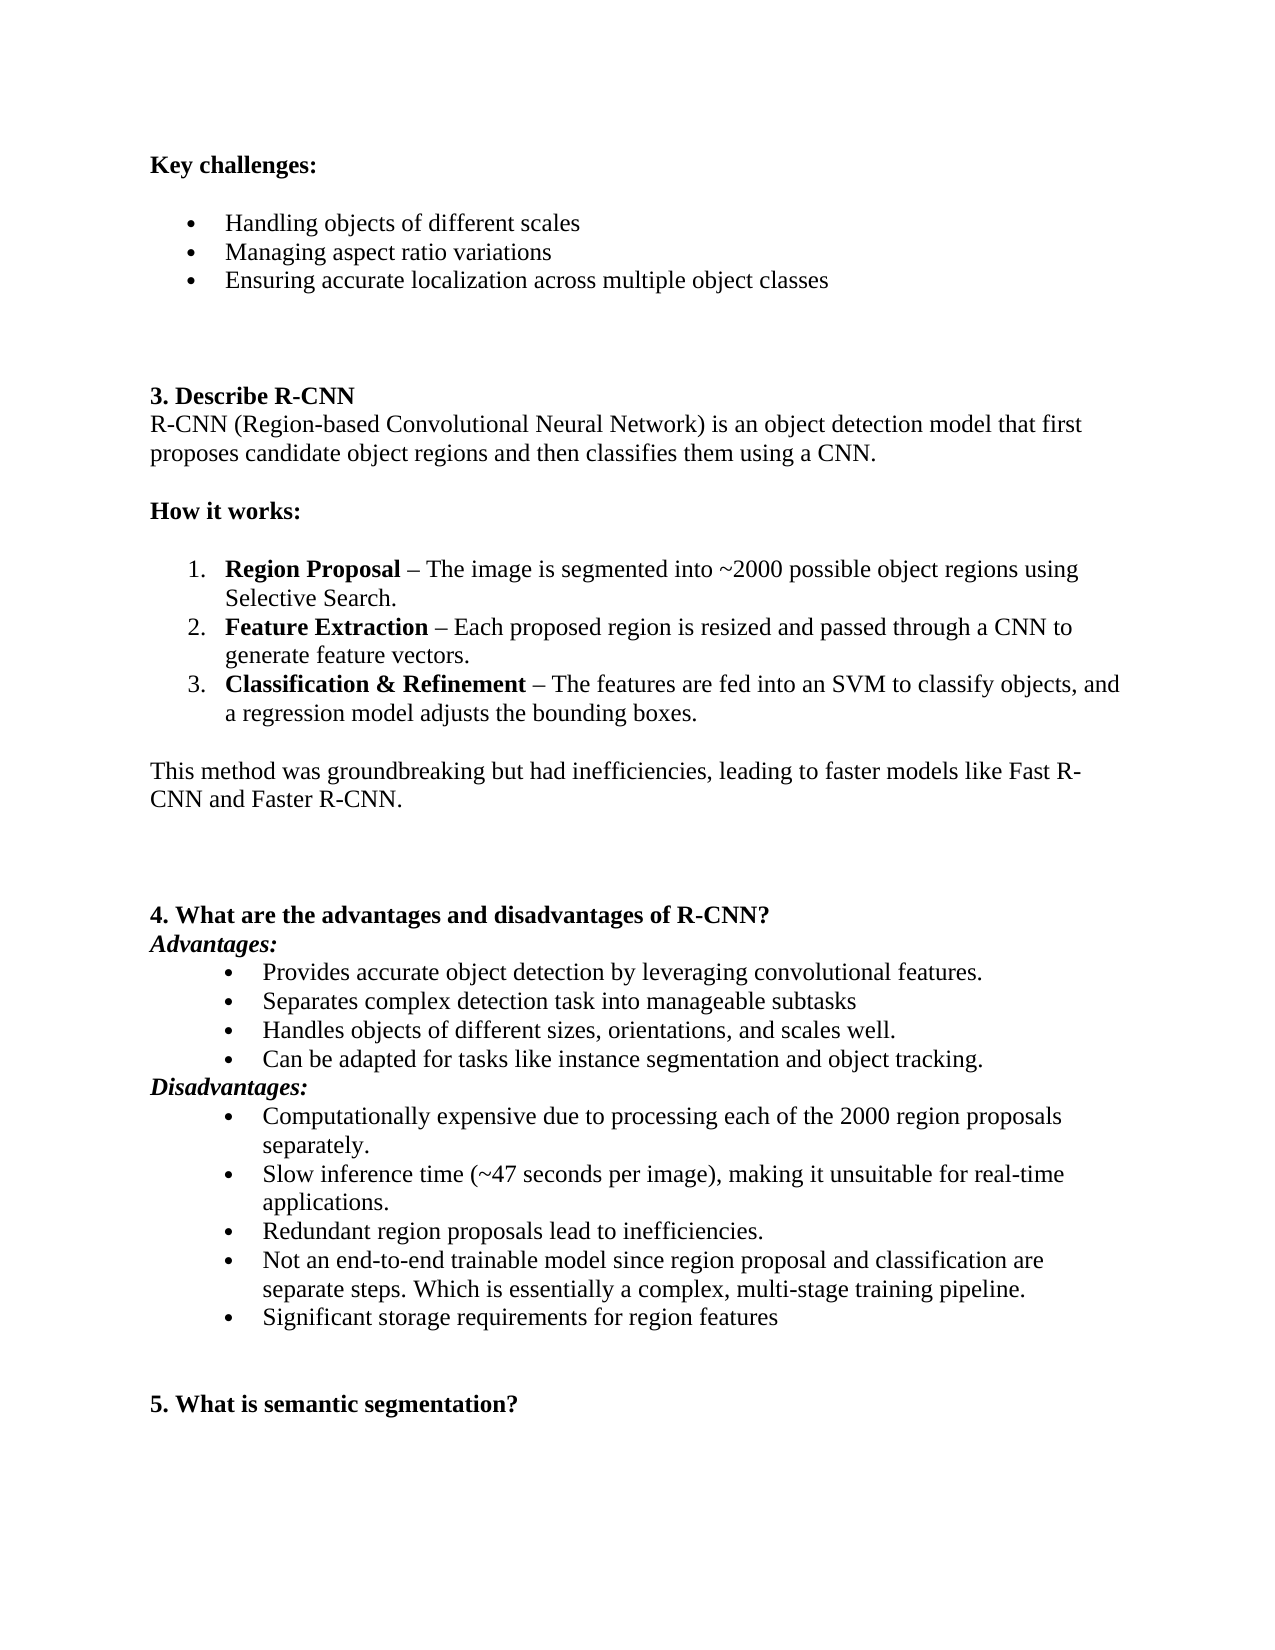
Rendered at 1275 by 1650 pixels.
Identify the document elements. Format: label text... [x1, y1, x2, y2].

list Slow inference time (~47 seconds per image), making it unsuitable for real-time applications. [225, 1159, 1125, 1216]
list Separates complex detection task into manageable subtasks [225, 986, 1125, 1015]
list Redundant region proposals lead to inefficiencies. [225, 1216, 1125, 1245]
text Key challenges: [150, 150, 1125, 179]
list Not an end-to-end trainable model since region proposal and classification are separate steps. Which is essentially a complex, multi-stage training pipeline. [225, 1245, 1125, 1302]
list Handling objects of different scales [187, 208, 1125, 237]
text 3. Describe R-CNN [150, 381, 1125, 409]
text 5. What is semantic segmentation? [150, 1389, 1125, 1417]
list Ensuring accurate localization across multiple object classes [187, 265, 1125, 294]
text R-CNN (Region-based Convolutional Neural Network) is an object detection model that first proposes candidate object regions and then classifies them using a CNN. [150, 409, 1125, 467]
list Computationally expensive due to processing each of the 2000 region proposals separately. [225, 1101, 1125, 1159]
text How it works: [150, 496, 1125, 525]
list Feature Extraction – Each proposed region is resized and passed through a CNN to generate feature vectors. [187, 612, 1125, 669]
text Advantages: [150, 929, 1125, 957]
list Significant storage requirements for region features [225, 1302, 1125, 1331]
list Provides accurate object detection by leveraging convolutional features. [225, 957, 1125, 986]
text 4. What are the advantages and disadvantages of R-CNN? [150, 900, 1125, 929]
list Handles objects of different sizes, orientations, and scales well. [225, 1015, 1125, 1044]
list Classification & Refinement – The features are fed into an SVM to classify objects, and a regression model adjusts the bounding boxes. [187, 669, 1125, 727]
list Managing aspect ratio variations [187, 237, 1125, 265]
text This method was groundbreaking but had inefficiencies, leading to faster models like Fast R-CNN and Faster R-CNN. [150, 756, 1125, 813]
list Region Proposal – The image is segmented into ~2000 possible object regions using Selective Search. [187, 554, 1125, 612]
text Disadvantages: [150, 1072, 1125, 1101]
list Can be adapted for tasks like instance segmentation and object tracking. [225, 1044, 1125, 1072]
